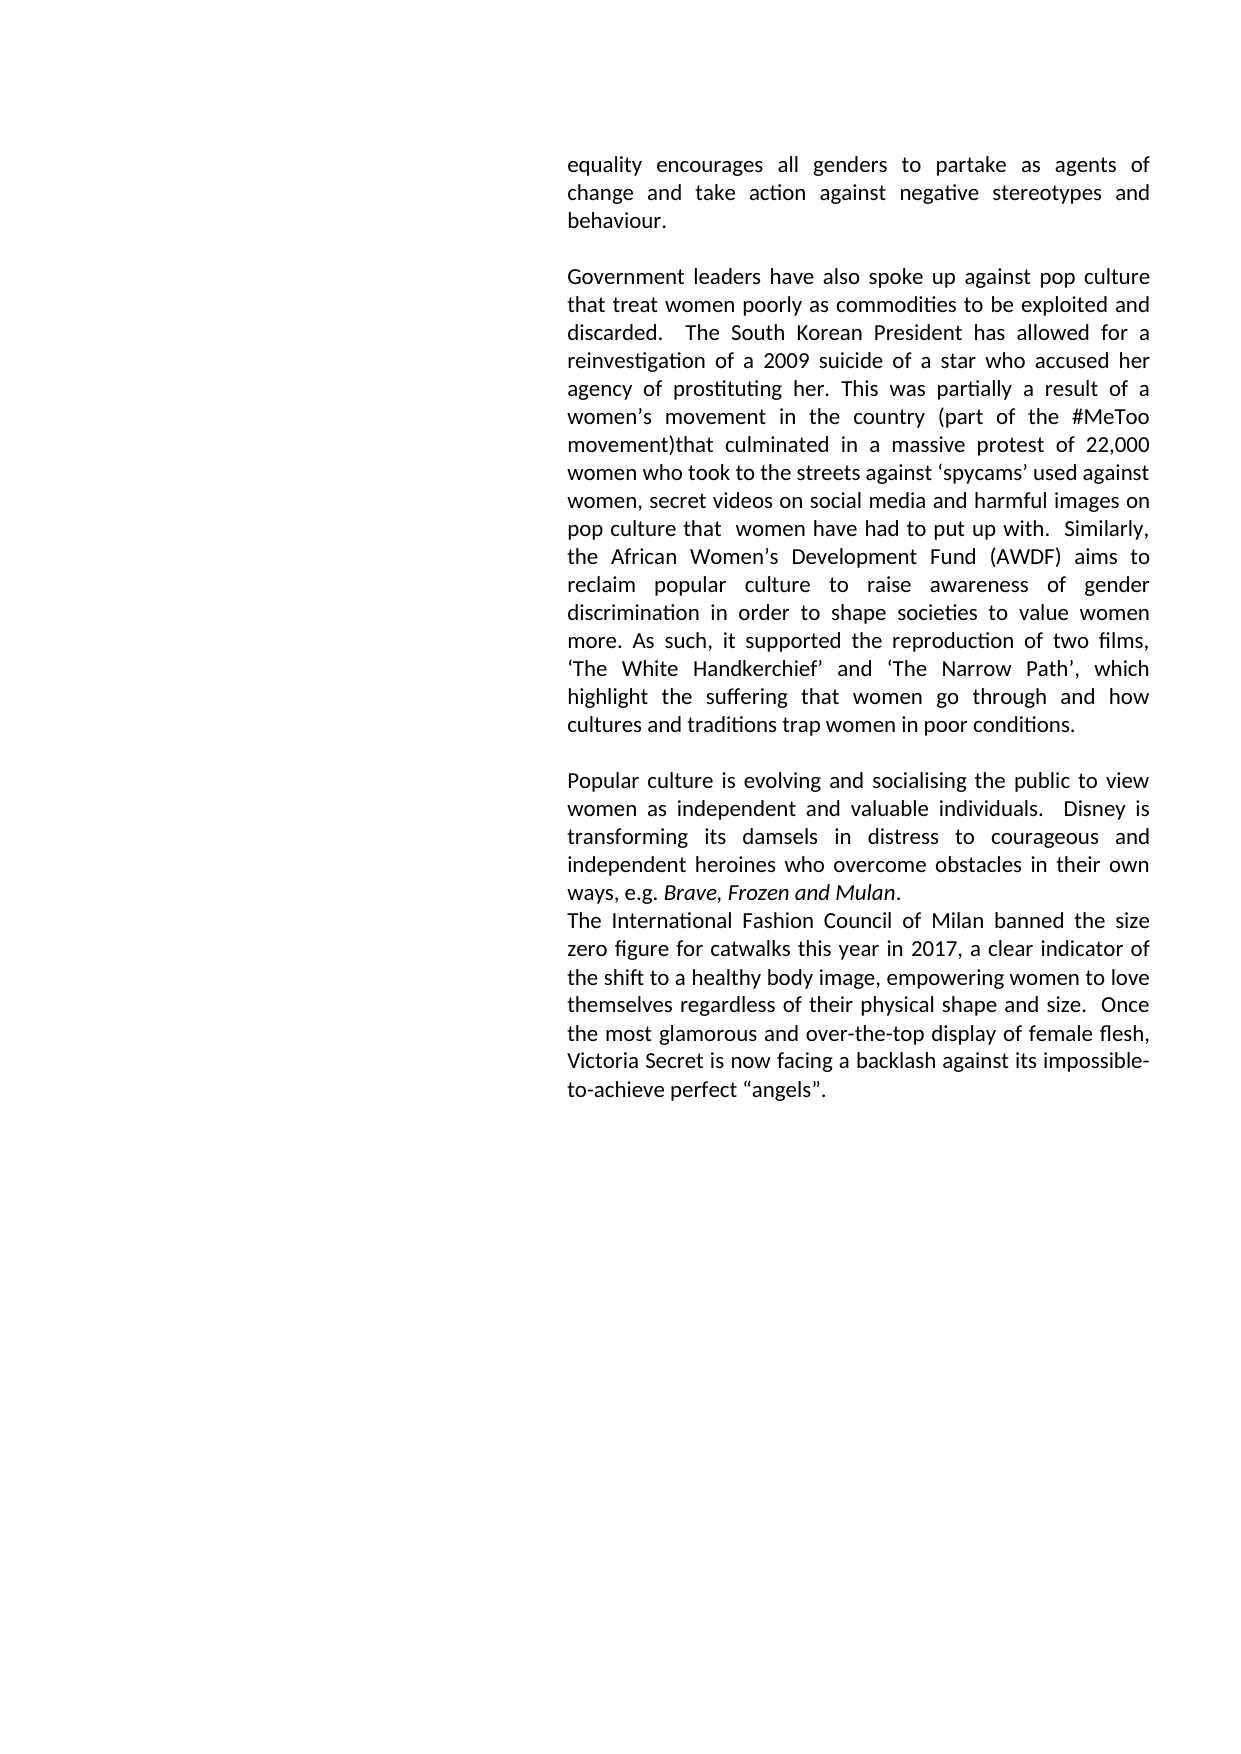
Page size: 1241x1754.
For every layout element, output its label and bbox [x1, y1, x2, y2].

table_cell [556, 150, 1162, 1149]
